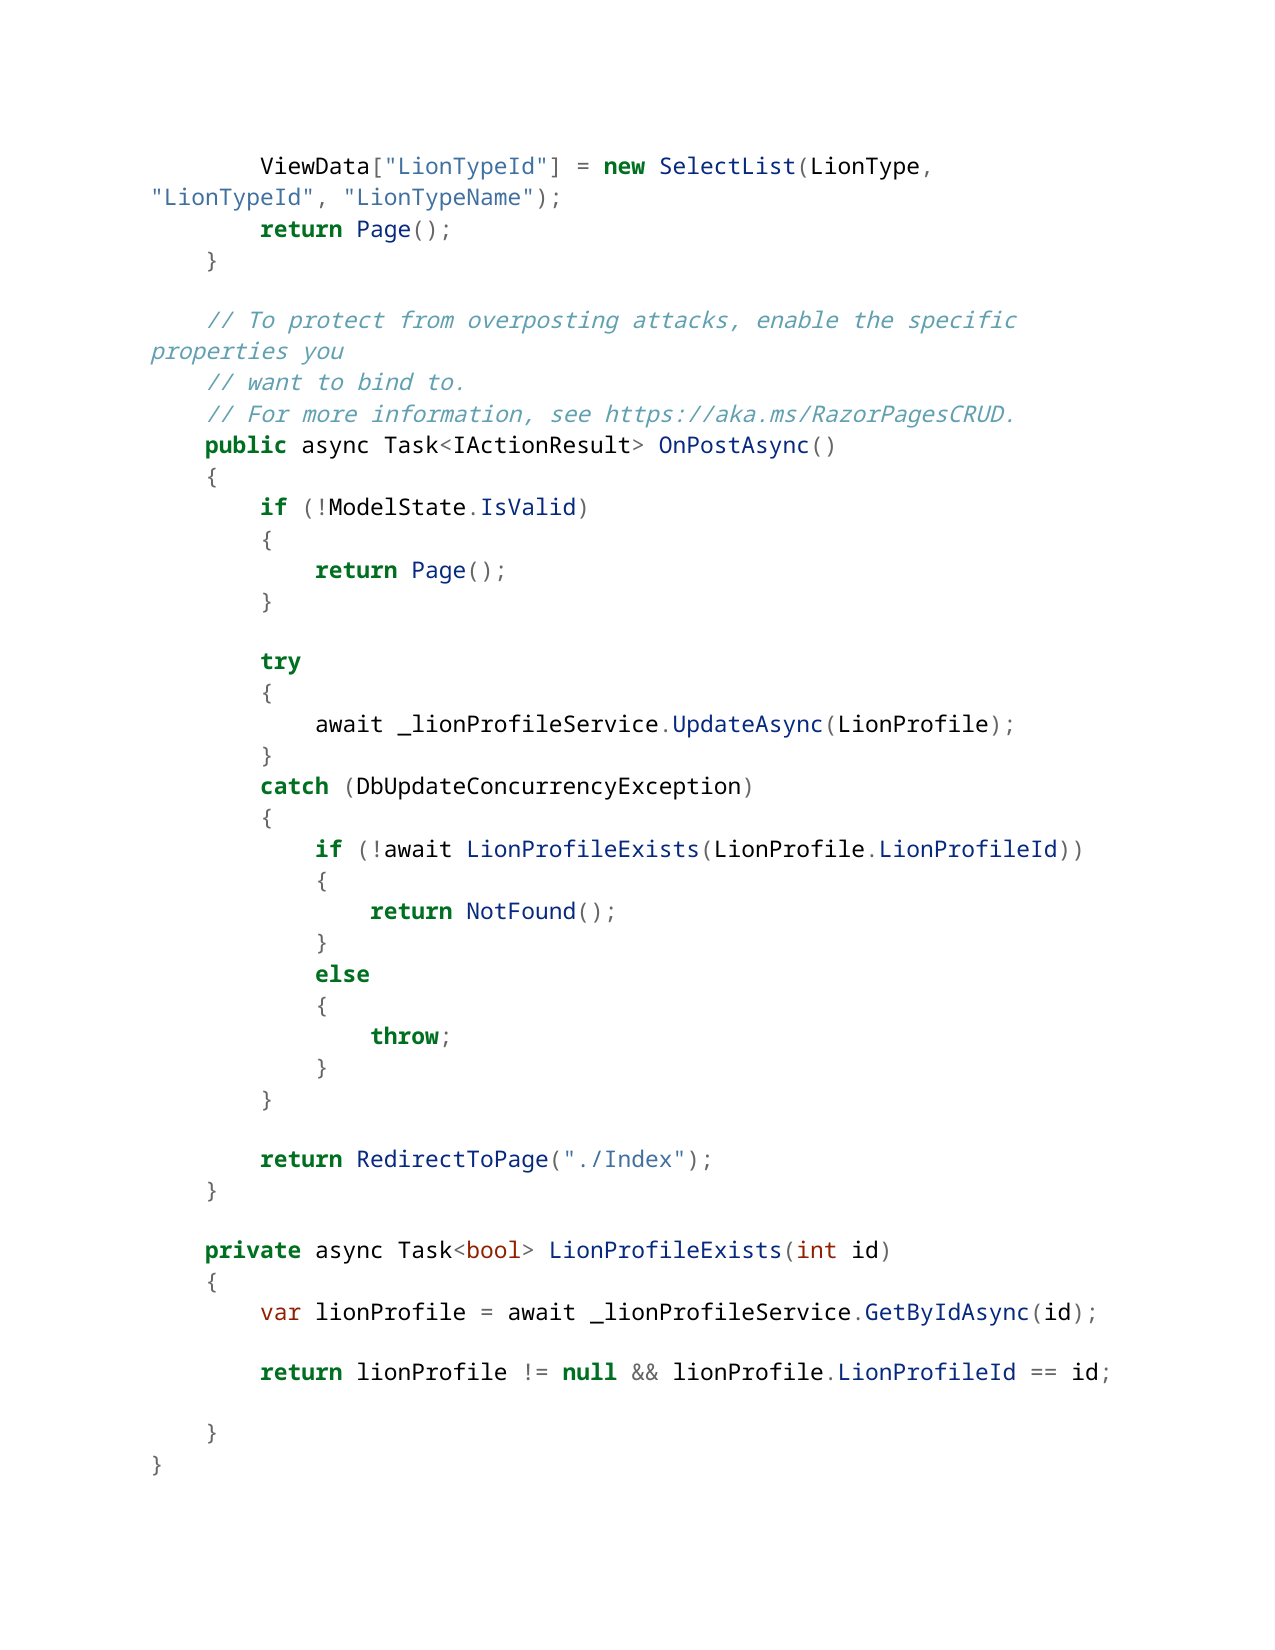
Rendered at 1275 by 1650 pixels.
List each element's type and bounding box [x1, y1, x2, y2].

text [150, 150, 1125, 1479]
